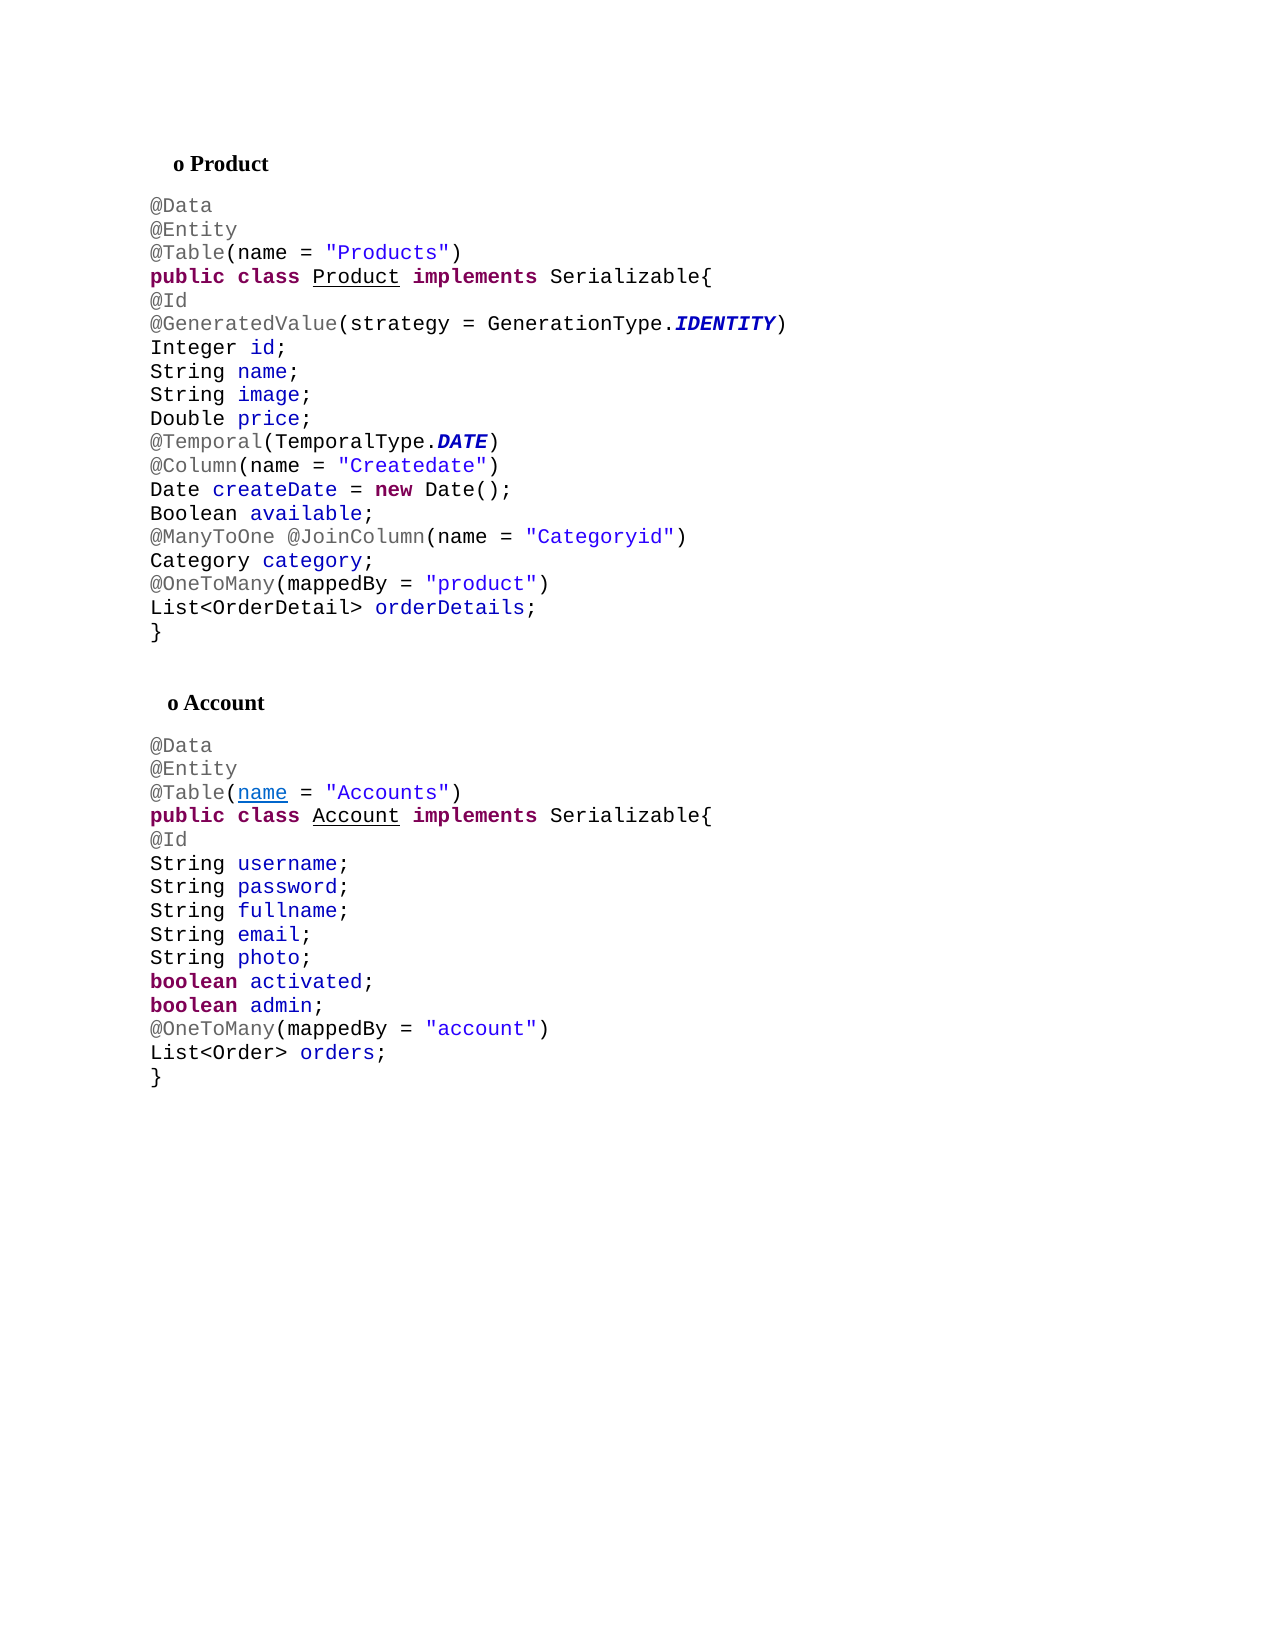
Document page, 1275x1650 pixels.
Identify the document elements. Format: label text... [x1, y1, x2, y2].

text @Column(name = "Createdate") [150, 455, 1125, 479]
text @Id [150, 829, 1125, 853]
text String name; [150, 361, 1125, 384]
text Date createDate = new Date(); [150, 479, 1125, 502]
text @Entity [150, 219, 1125, 242]
text @Table(name = "Accounts") [150, 782, 1125, 806]
text String image; [150, 384, 1125, 408]
text String password; [150, 876, 1125, 900]
text @Entity [150, 758, 1125, 782]
text @Data [150, 734, 1125, 758]
text public class Product implements Serializable{ [150, 266, 1125, 290]
text @OneToMany(mappedBy = "account") [150, 1018, 1125, 1042]
text String photo; [150, 947, 1125, 971]
text @OneToMany(mappedBy = "product") [150, 573, 1125, 597]
text @ManyToOne @JoinColumn(name = "Categoryid") [150, 526, 1125, 550]
text boolean admin; [150, 995, 1125, 1018]
text @Table(name = "Products") [150, 242, 1125, 266]
text Boolean available; [150, 502, 1125, 526]
text } [150, 1066, 1125, 1089]
text @Data [150, 195, 1125, 219]
text Integer id; [150, 337, 1125, 361]
text public class Account implements Serializable{ [150, 806, 1125, 829]
text @Temporal(TemporalType.DATE) [150, 432, 1125, 455]
text o Product [150, 150, 1125, 176]
text String fullname; [150, 900, 1125, 924]
text List<Order> orders; [150, 1042, 1125, 1066]
text String email; [150, 924, 1125, 947]
text Double price; [150, 408, 1125, 432]
text boolean activated; [150, 971, 1125, 995]
text o Account [150, 689, 1125, 716]
text @GeneratedValue(strategy = GenerationType.IDENTITY) [150, 313, 1125, 337]
text Category category; [150, 550, 1125, 573]
text } [150, 621, 1125, 644]
text List<OrderDetail> orderDetails; [150, 597, 1125, 621]
text String username; [150, 853, 1125, 876]
text @Id [150, 290, 1125, 313]
